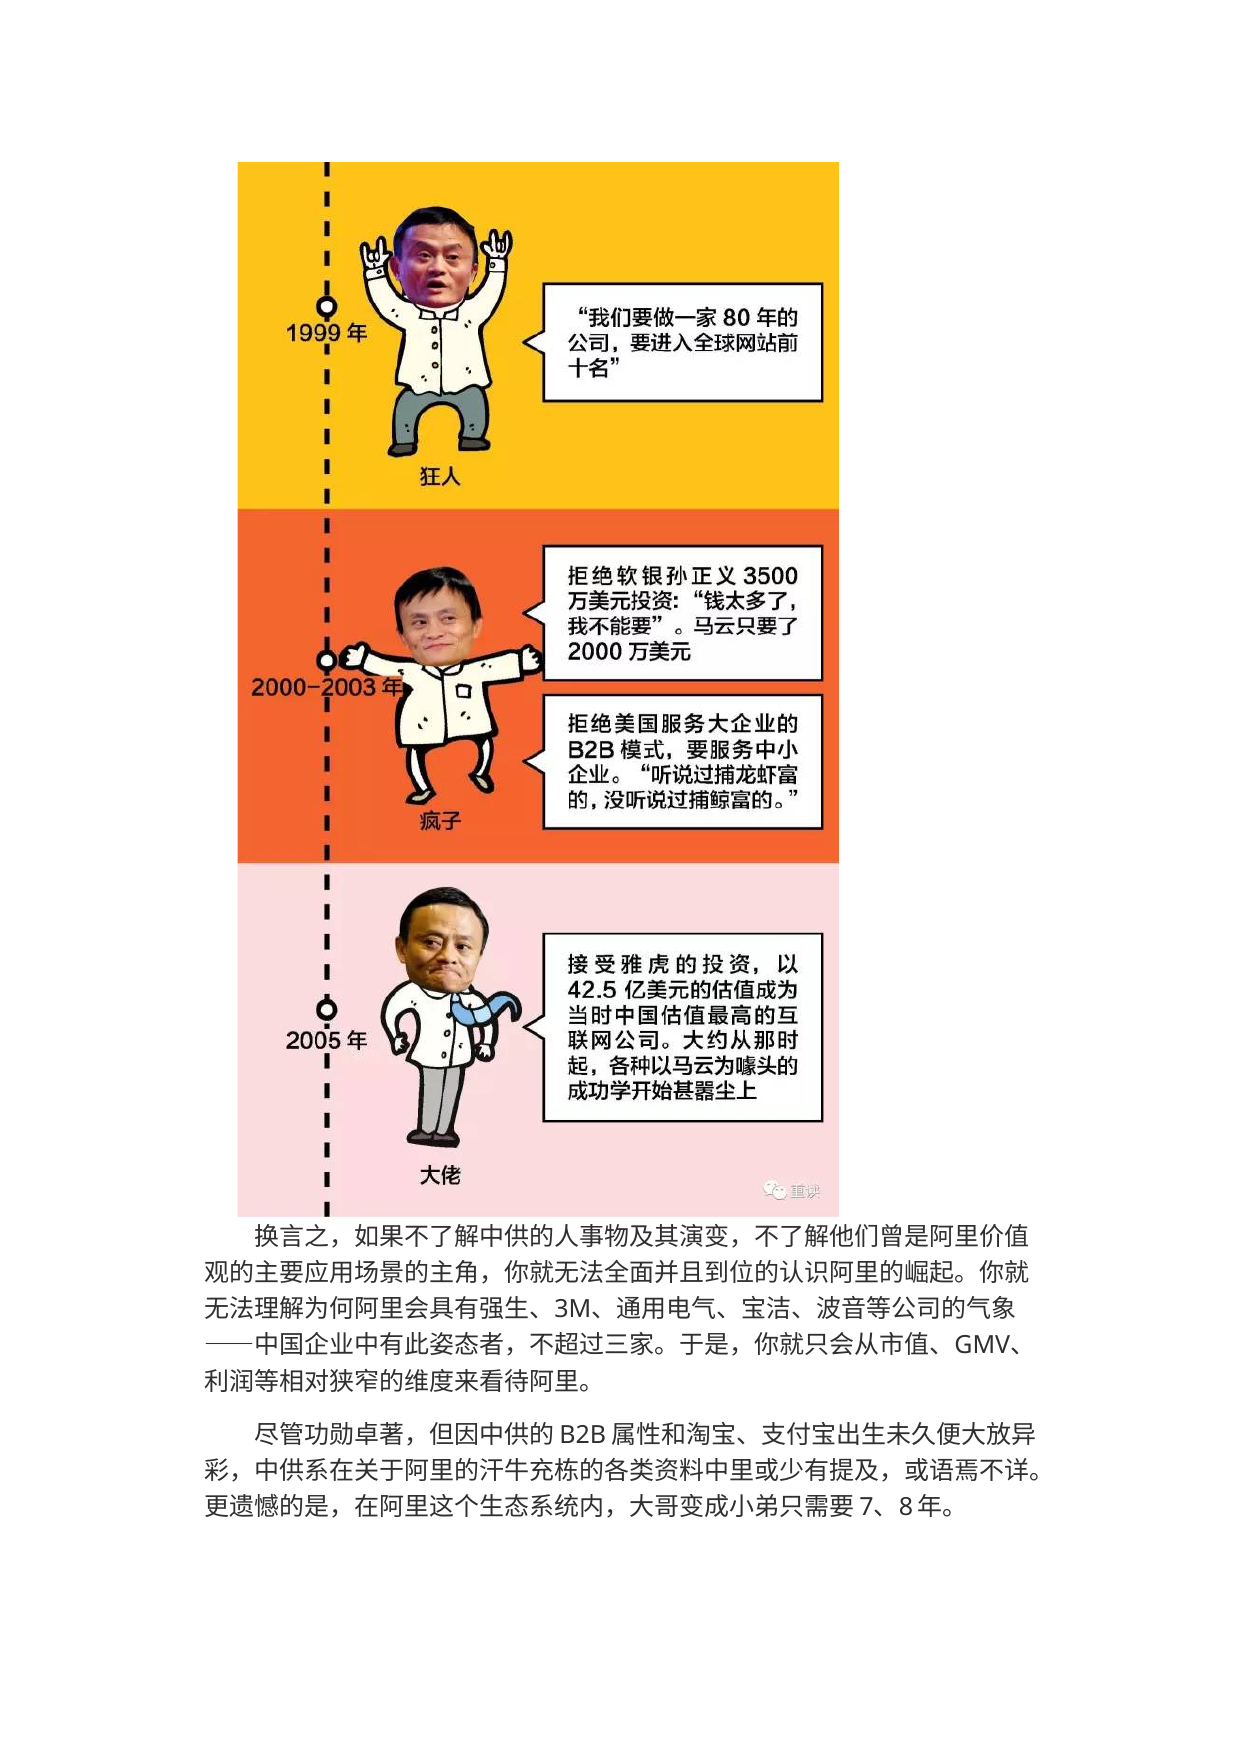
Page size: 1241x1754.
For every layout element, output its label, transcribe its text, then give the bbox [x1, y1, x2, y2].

text 尽管功勋卓著，但因中供的B2B属性和淘宝、支付宝出生未久便大放异彩，中供系在关于阿里的汗牛充栋的各类资料中里或少有提及，或语焉不详。更遗憾的是，在阿里这个生态系统内，大哥变成小弟只需要7、8年。 [204, 1414, 1036, 1523]
picture [237, 162, 839, 1217]
text 换言之，如果不了解中供的人事物及其演变，不了解他们曾是阿里价值观的主要应用场景的主角，你就无法全面并且到位的认识阿里的崛起。你就无法理解为何阿里会具有强生、3M、通用电气、宝洁、波音等公司的气象——中国企业中有此姿态者，不超过三家。于是，你就只会从市值、GMV、利润等相对狭窄的维度来看待阿里。 [204, 1216, 1036, 1397]
